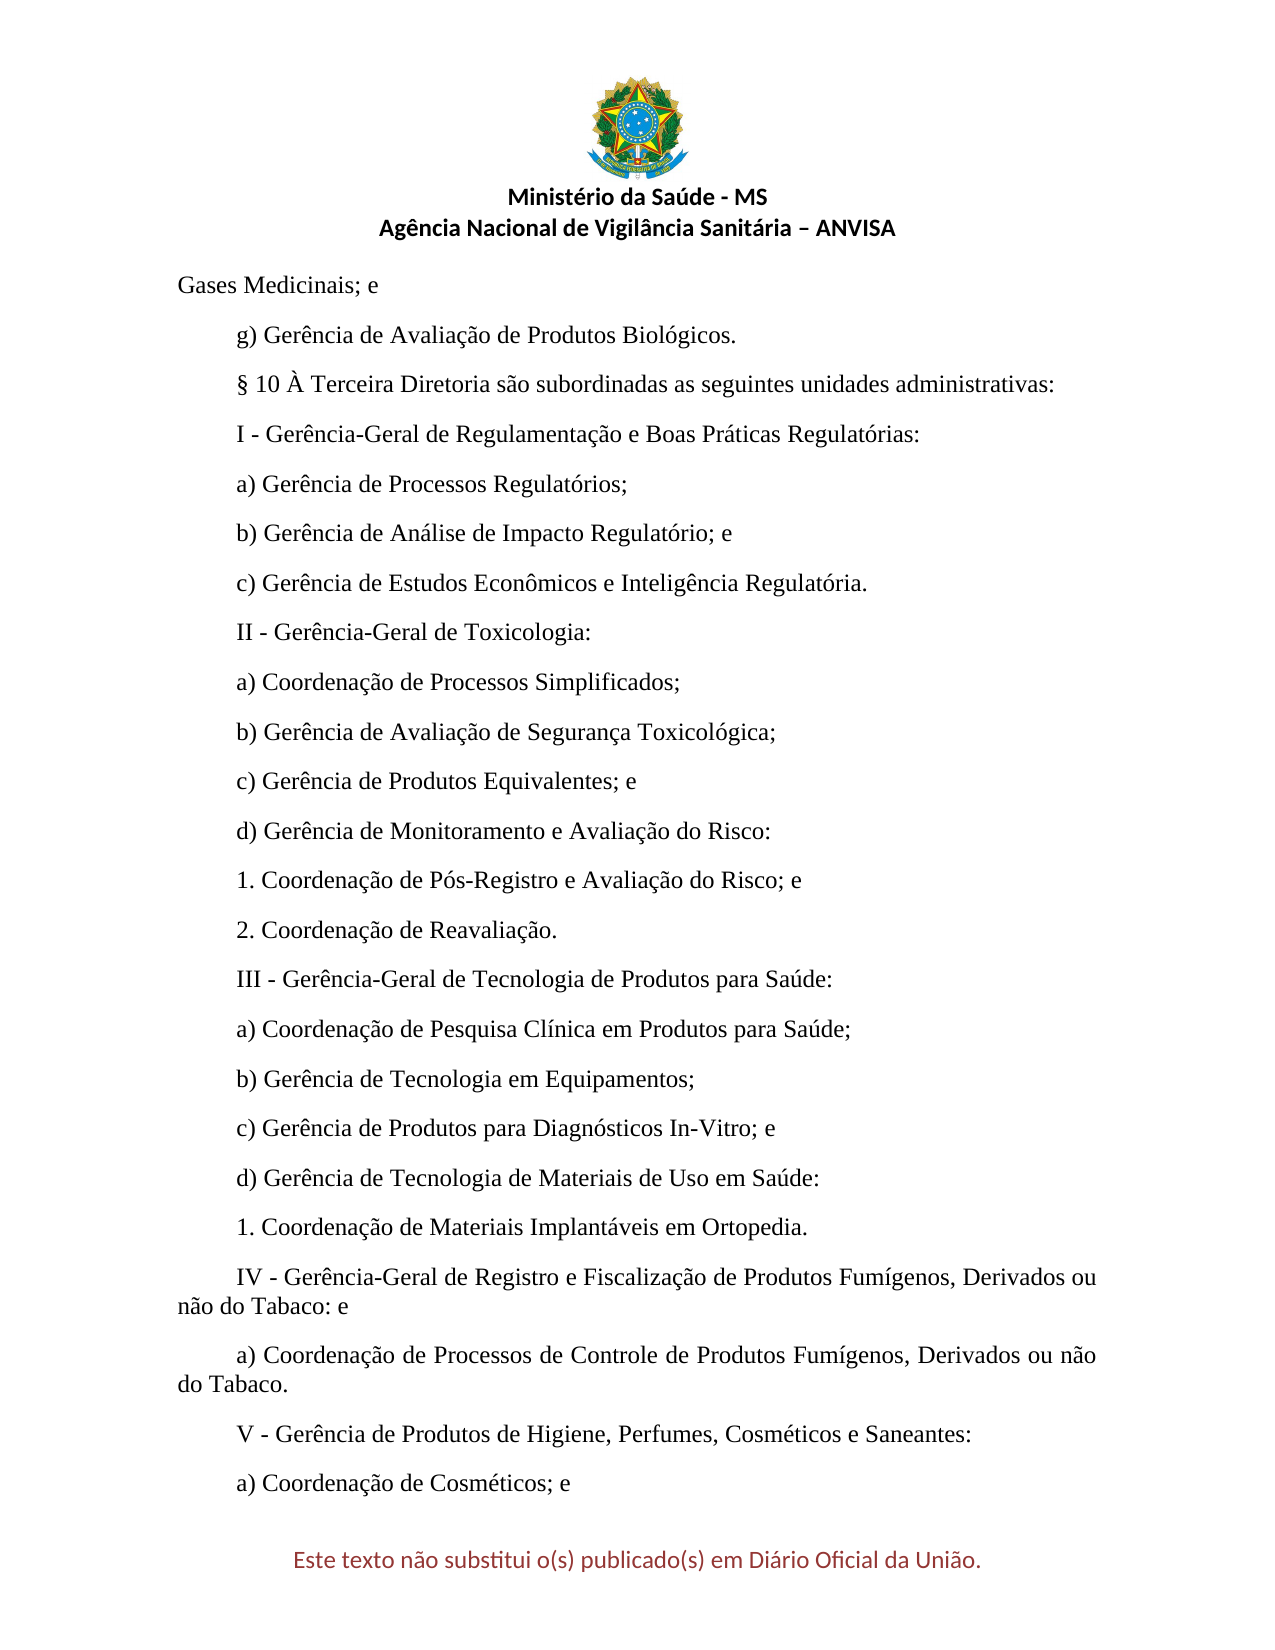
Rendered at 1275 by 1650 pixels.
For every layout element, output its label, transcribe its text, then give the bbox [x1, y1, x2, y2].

text 1. Coordenação de Materiais Implantáveis em Ortopedia. [177, 1212, 1098, 1241]
text f) Gerência de Medicamentos Específicos, Fitoterápicos, Dinamizados, Notificados e Gases Medicinais; e [177, 270, 1098, 299]
text d) Gerência de Tecnologia de Materiais de Uso em Saúde: [177, 1163, 1098, 1192]
text a) Gerência de Processos Regulatórios; [177, 469, 1098, 497]
text 1. Coordenação de Pós-Registro e Avaliação do Risco; e [177, 865, 1098, 894]
text a) Coordenação de Processos Simplificados; [177, 667, 1098, 696]
text § 10 À Terceira Diretoria são subordinadas as seguintes unidades administrativas: [177, 369, 1098, 398]
text c) Gerência de Produtos para Diagnósticos In-Vitro; e [177, 1113, 1098, 1142]
text b) Gerência de Análise de Impacto Regulatório; e [177, 518, 1098, 547]
text d) Gerência de Monitoramento e Avaliação do Risco: [177, 816, 1098, 844]
text a) Coordenação de Pesquisa Clínica em Produtos para Saúde; [177, 1014, 1098, 1043]
text II - Gerência-Geral de Toxicologia: [177, 617, 1098, 646]
text c) Gerência de Estudos Econômicos e Inteligência Regulatória. [177, 568, 1098, 597]
text a) Coordenação de Processos de Controle de Produtos Fumígenos, Derivados ou não do Tabaco. [177, 1340, 1098, 1398]
text 2. Coordenação de Reavaliação. [177, 915, 1098, 944]
picture [583, 75, 692, 182]
text b) Gerência de Tecnologia em Equipamentos; [177, 1064, 1098, 1092]
text I - Gerência-Geral de Regulamentação e Boas Práticas Regulatórias: [177, 419, 1098, 448]
text III - Gerência-Geral de Tecnologia de Produtos para Saúde: [177, 964, 1098, 993]
text IV - Gerência-Geral de Registro e Fiscalização de Produtos Fumígenos, Derivados ou não do Tabaco: e [177, 1262, 1098, 1319]
text a) Coordenação de Cosméticos; e [177, 1468, 1098, 1497]
text V - Gerência de Produtos de Higiene, Perfumes, Cosméticos e Saneantes: [177, 1419, 1098, 1447]
text c) Gerência de Produtos Equivalentes; e [177, 766, 1098, 795]
text b) Gerência de Avaliação de Segurança Toxicológica; [177, 717, 1098, 745]
text g) Gerência de Avaliação de Produtos Biológicos. [177, 320, 1098, 349]
